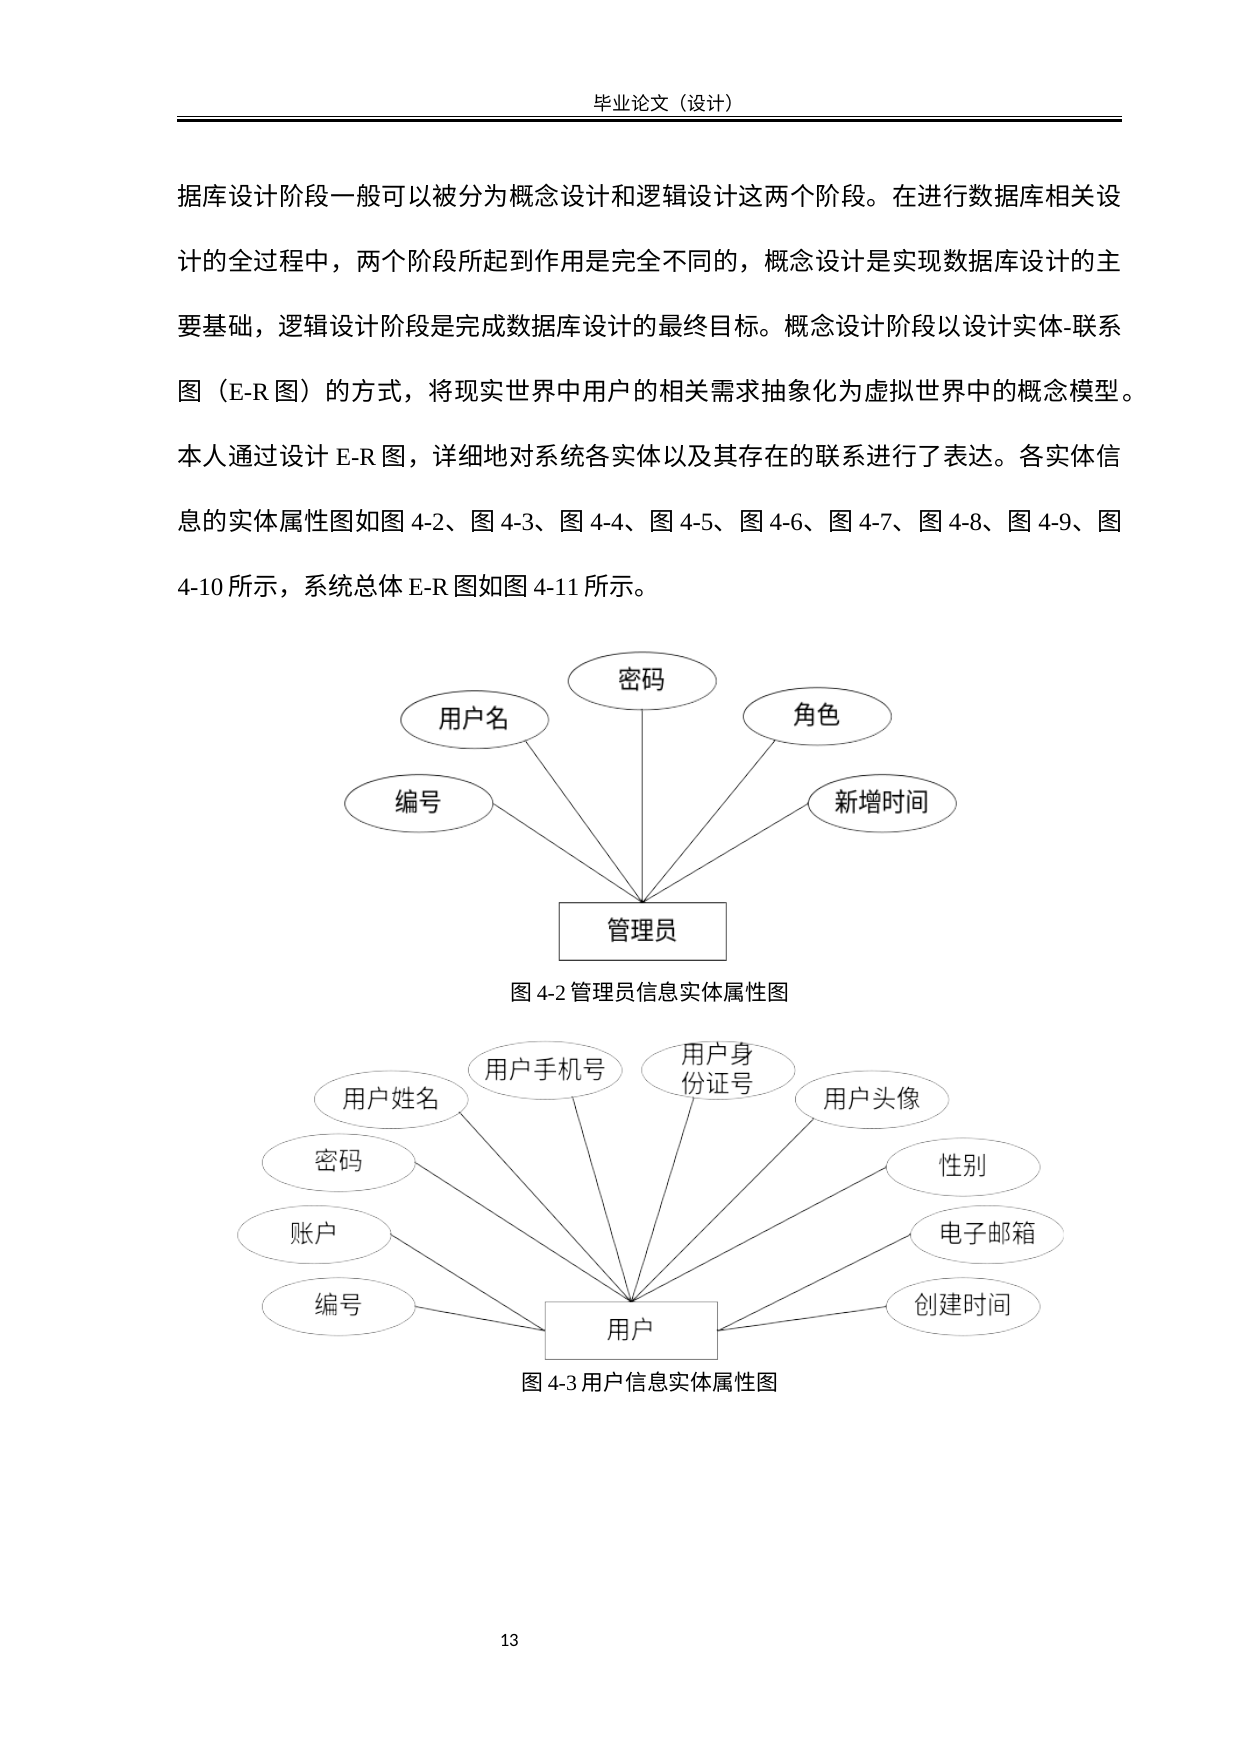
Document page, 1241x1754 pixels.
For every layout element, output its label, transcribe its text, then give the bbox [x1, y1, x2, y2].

text 图4-2管理员信息实体属性图 [177, 974, 1122, 1007]
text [177, 162, 1122, 617]
text 图4-3用户信息实体属性图 [177, 1364, 1122, 1397]
